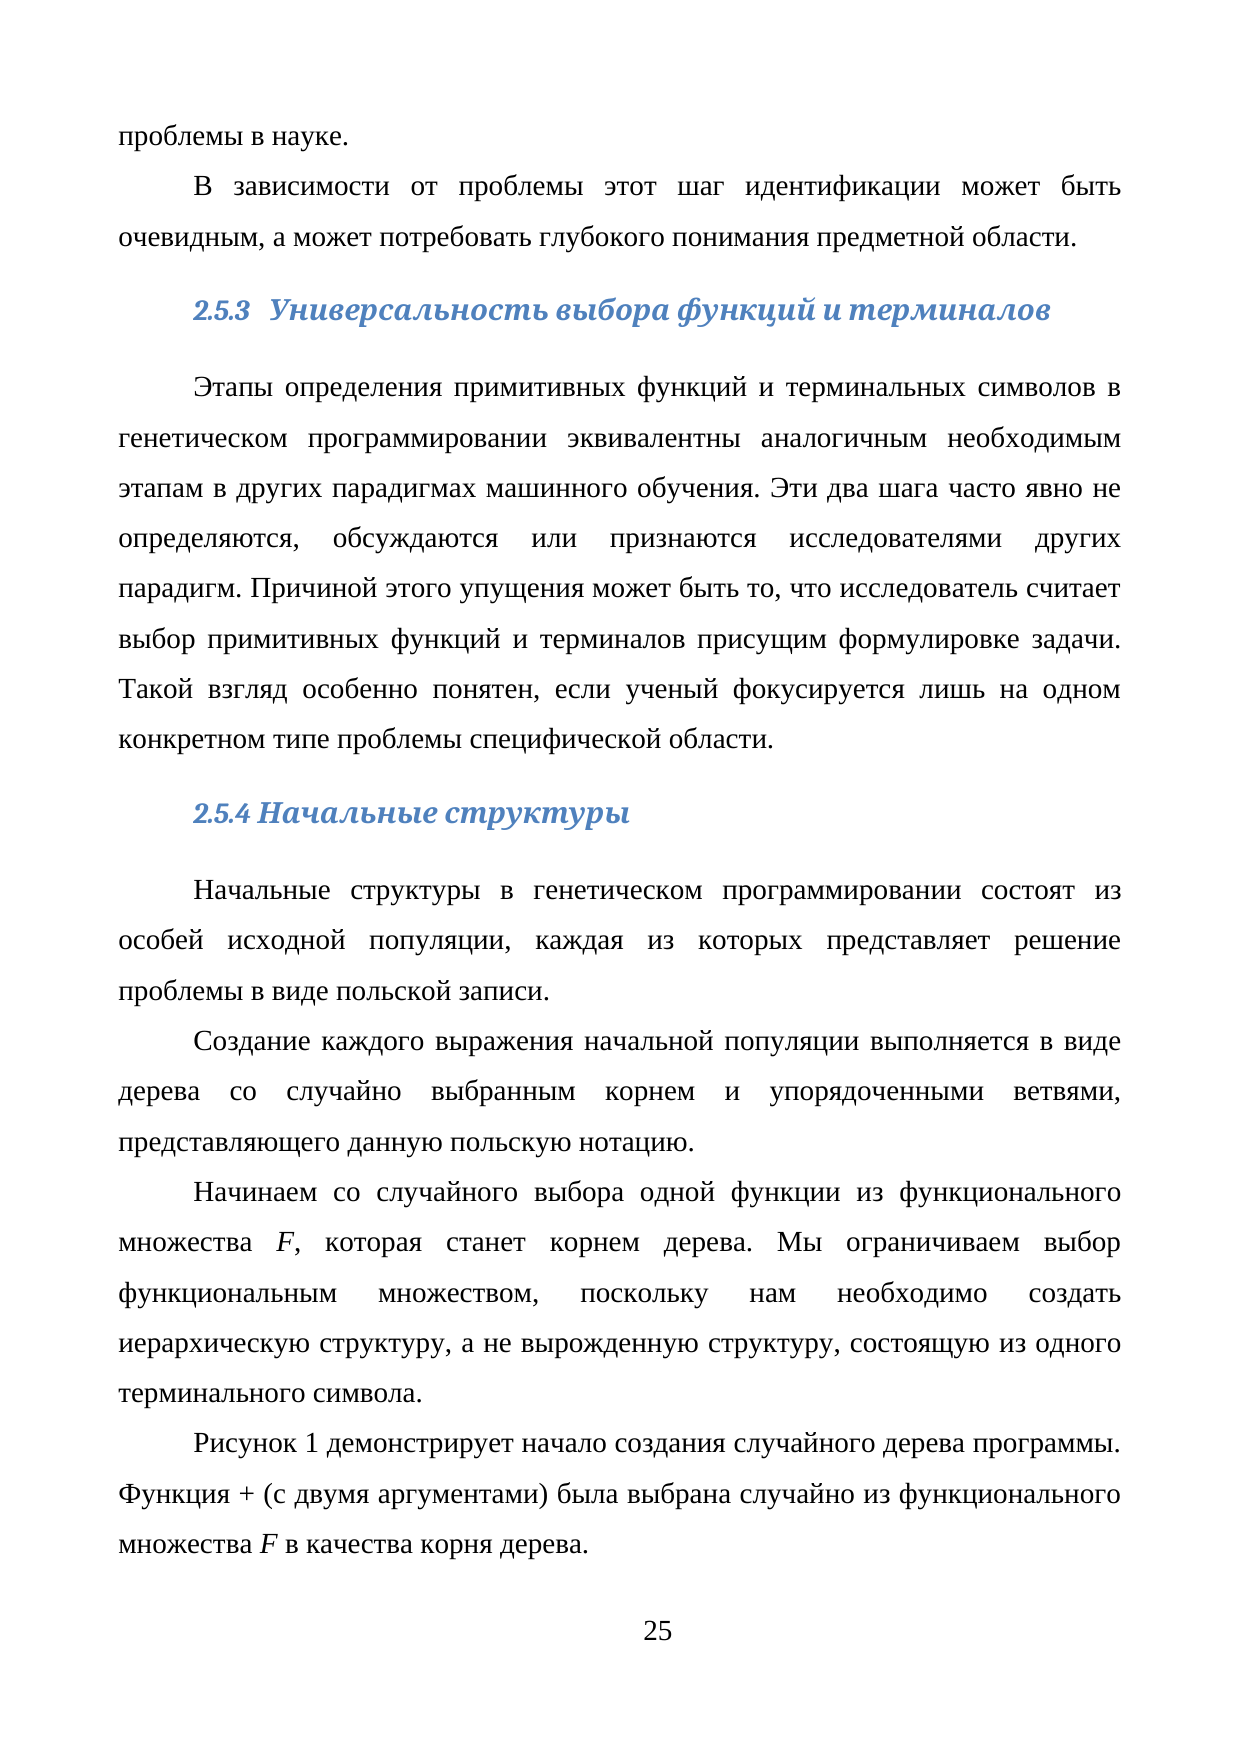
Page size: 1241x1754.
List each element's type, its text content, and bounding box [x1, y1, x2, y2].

text Создание каждого выражения начальной популяции выполняется в виде дерева со случайно выбранным корнем и упорядоченными ветвями, представляющего данную польскую нотацию. [118, 1023, 1122, 1157]
subtitle 2.5.4 Начальные структуры [118, 797, 1122, 830]
text Начинаем со случайного выбора одной функции из функционального множества F, которая станет корнем дерева. Мы ограничиваем выбор функциональным множеством, поскольку нам необходимо создать иерархическую структуру, а не вырожденную структуру, состоящую из одного терминального символа. [118, 1174, 1122, 1409]
text Рисунок 1 демонстрирует начало создания случайного дерева программы. Функция + (с двумя аргументами) была выбрана случайно из функционального множества F в качества корня дерева. [118, 1426, 1122, 1560]
text Начальные структуры в генетическом программировании состоят из особей исходной популяции, каждая из которых представляет решение проблемы в виде польской записи. [118, 872, 1122, 1006]
text Этап определения переменных, у которых достаточно возможностей решить определенную проблему, является общим практически для каждой проблемы в науке. [118, 118, 1122, 152]
subtitle Универсальность выбора функций и терминалов [193, 294, 1122, 328]
text В зависимости от проблемы этот шаг идентификации может быть очевидным, а может потребовать глубокого понимания предметной области. [118, 168, 1122, 252]
